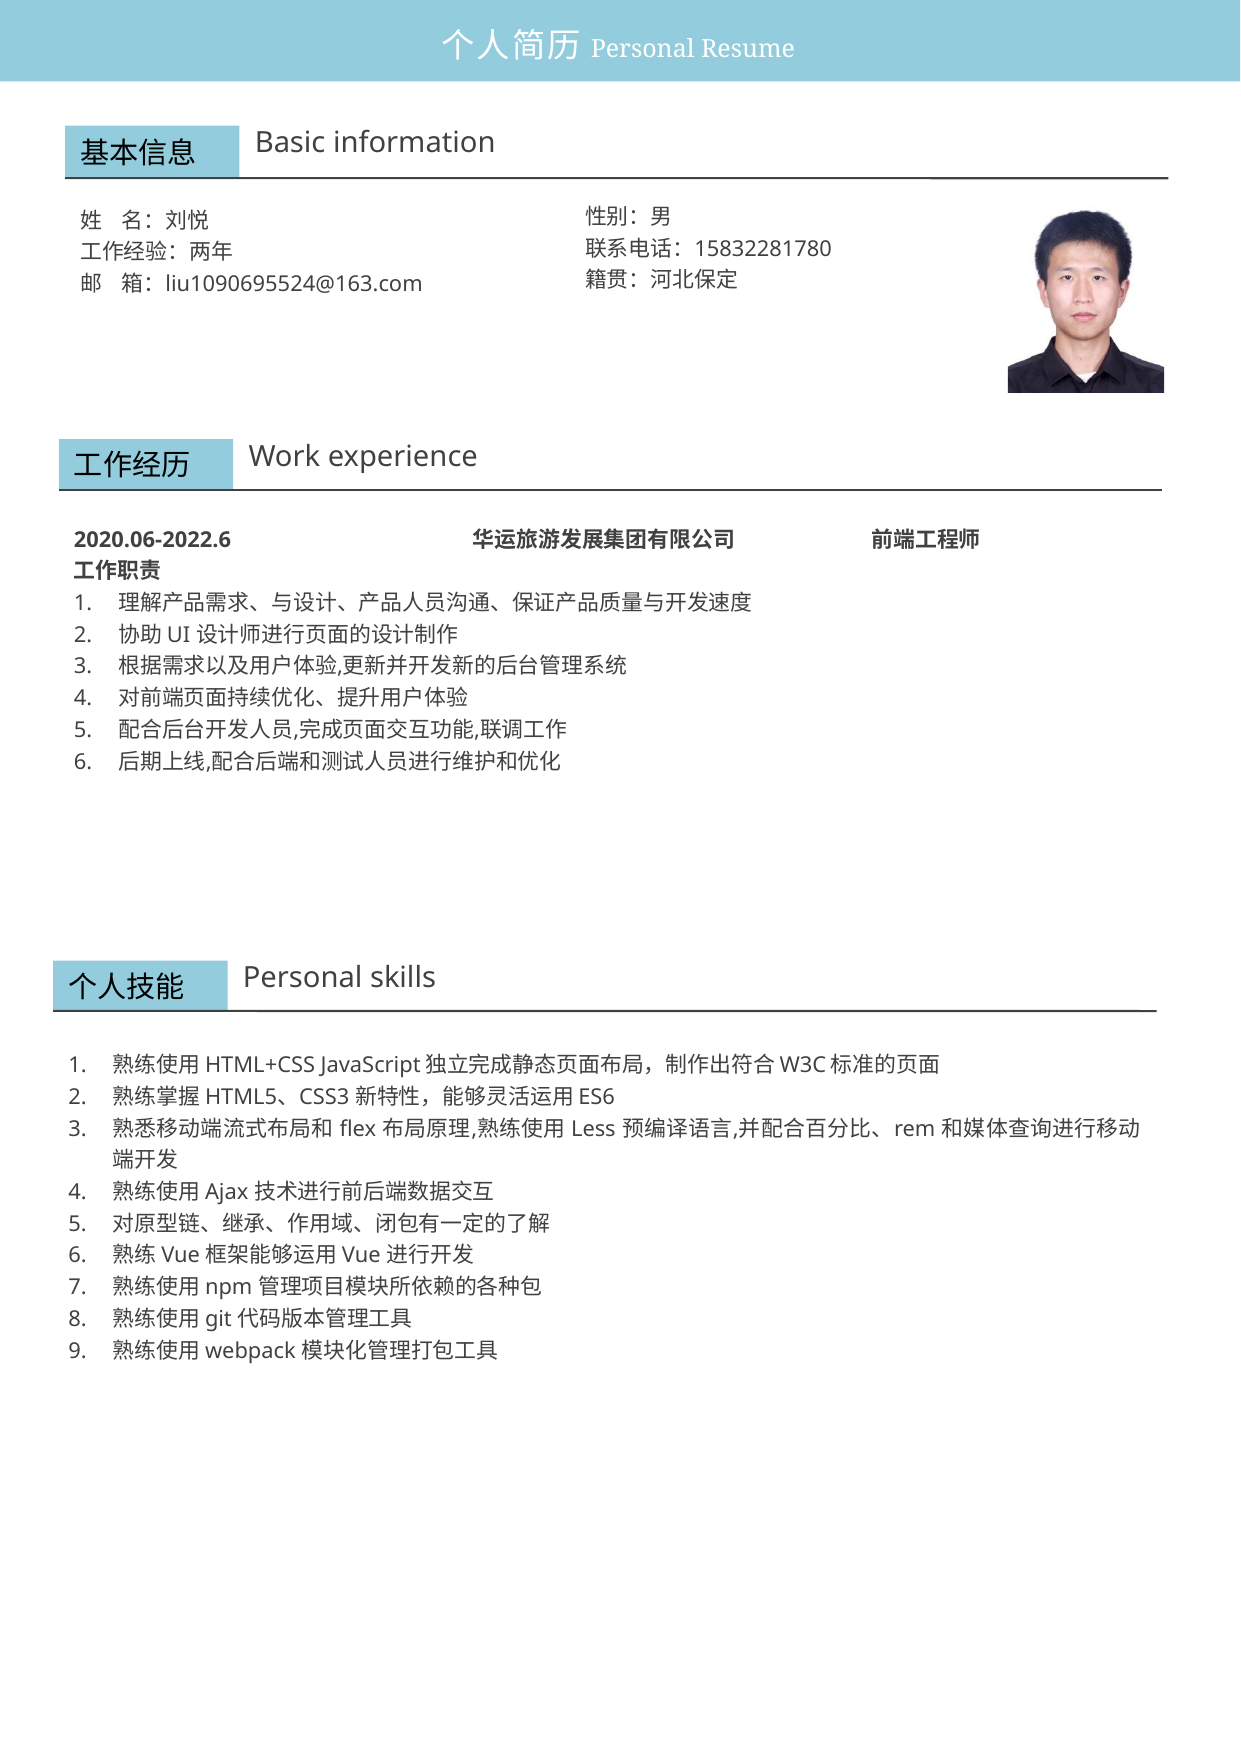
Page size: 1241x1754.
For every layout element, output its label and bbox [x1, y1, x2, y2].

picture [1007, 200, 1165, 393]
